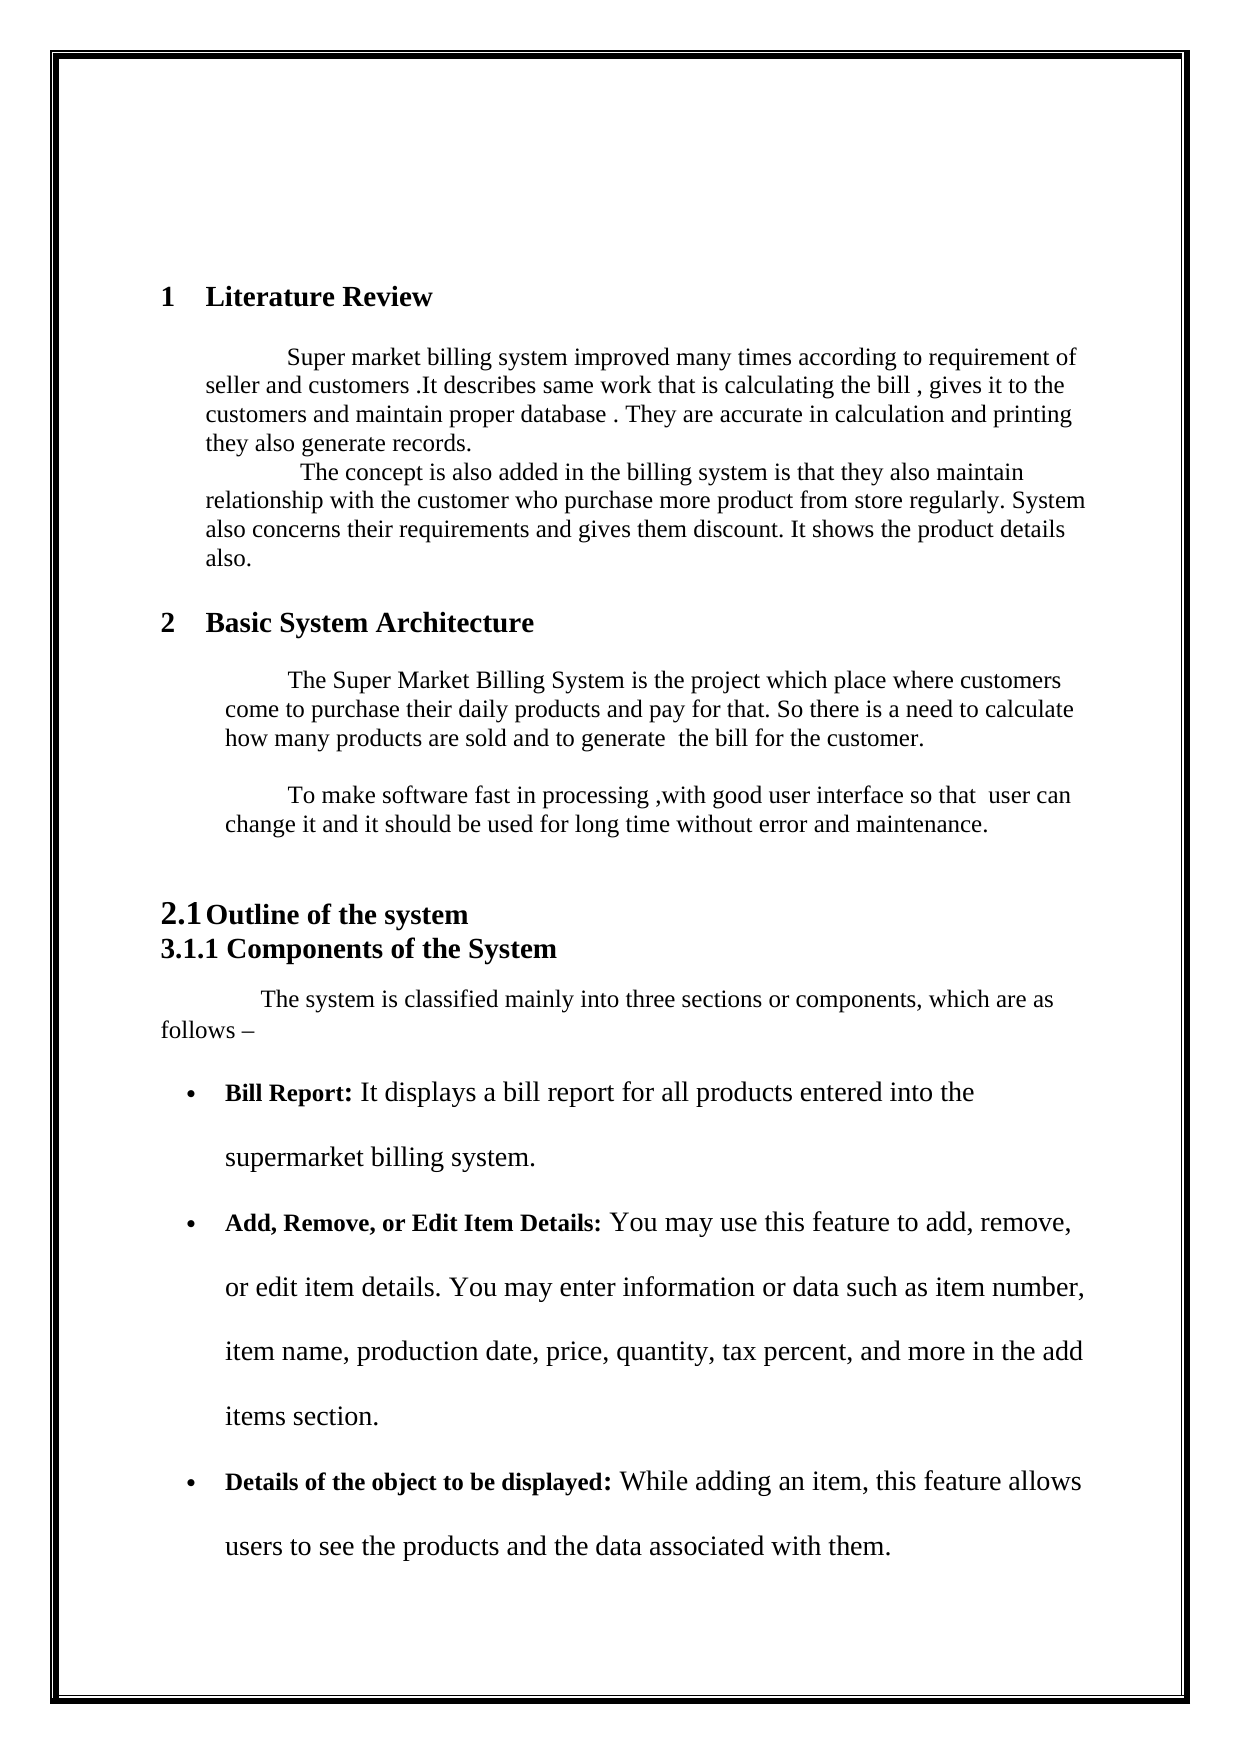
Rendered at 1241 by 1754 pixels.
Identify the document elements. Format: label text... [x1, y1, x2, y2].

list The Super Market Billing System is the project which place where customers come to purchase their daily products and pay for that. So there is a need to calculate how many products are sold and to generate the bill for the customer. [187, 665, 1090, 752]
list The concept is also added in the billing system is that they also maintain relationship with the customer who purchase more product from store regularly. System also concerns their requirements and gives them discount. It shows the product details also. [205, 457, 1090, 572]
list Basic System Architecture [160, 605, 1090, 639]
list Outline of the system [160, 893, 1090, 931]
list Bill Report: It displays a bill report for all products entered into the supermarket billing system. [187, 1075, 1090, 1172]
text 3.1.1 Components of the System [160, 931, 1090, 965]
text The system is classified mainly into three sections or components, which are as follows – [160, 984, 1090, 1044]
list Details of the object to be displayed: While adding an item, this feature allows users to see the products and the data associated with them. [187, 1464, 1090, 1561]
list Super market billing system improved many times according to requirement of seller and customers .It describes same work that is calculating the bill , gives it to the customers and maintain proper database . They are accurate in calculation and printing they also generate records. [205, 342, 1090, 457]
list Literature Review [160, 279, 1090, 313]
list To make software fast in processing ,with good user interface so that user can change it and it should be used for long time without error and maintenance. [187, 780, 1090, 838]
list Add, Remove, or Edit Item Details: You may use this feature to add, remove, or edit item details. You may enter information or data such as item number, item name, production date, price, quantity, tax percent, and more in the add items section. [187, 1205, 1090, 1432]
